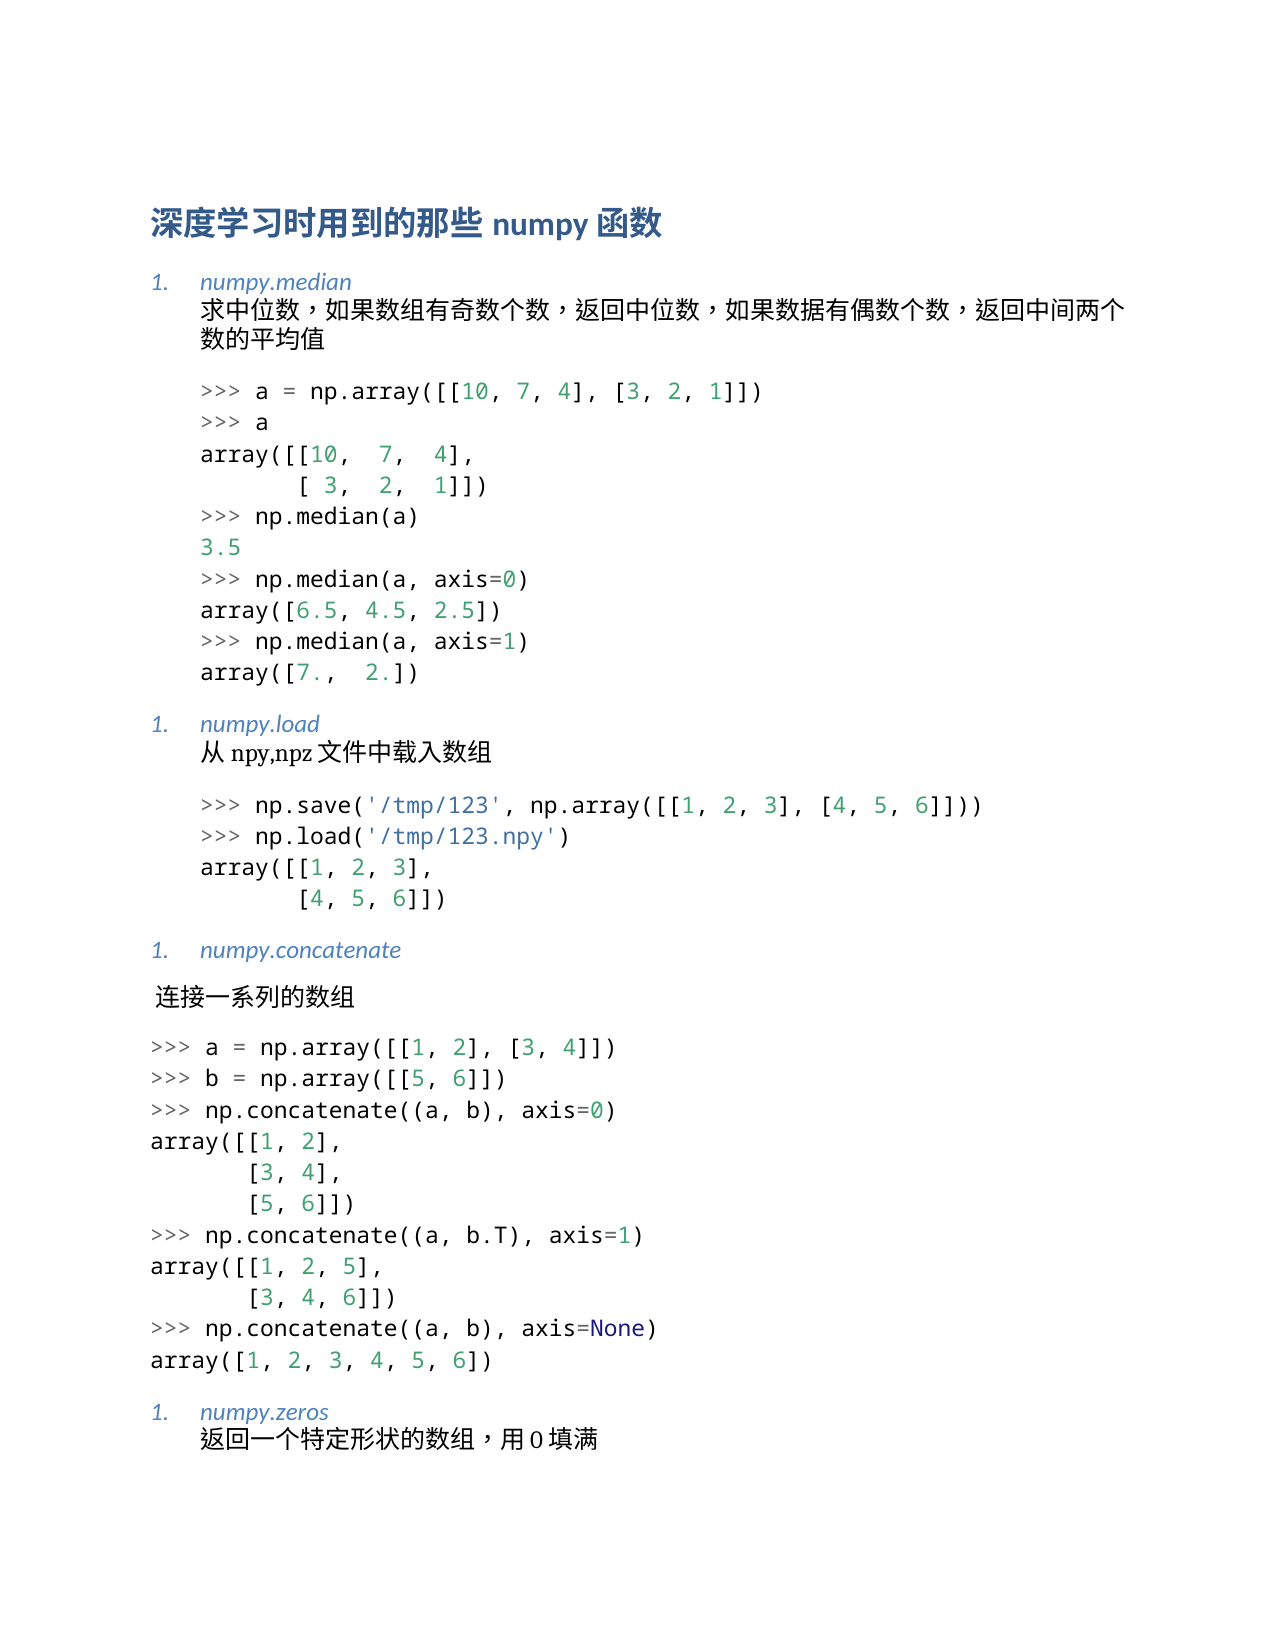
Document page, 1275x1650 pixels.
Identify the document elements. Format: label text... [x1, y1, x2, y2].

subtitle numpy.median [150, 266, 1125, 297]
list 从 npy,npz文件中载入数组 [150, 739, 1125, 768]
subtitle numpy.zeros [150, 1396, 1125, 1426]
subtitle numpy.concatenate [150, 934, 1125, 965]
text 连接一系列的数组 [150, 984, 1125, 1012]
text >>> a = np.array([[1, 2], [3, 4]]) >>> b = np.array([[5, 6]]) >>> np.concatenate((a, b), axis=0) array([[1, 2], [3, 4], [5, 6]]) >>> np.concatenate((a, b.T), axis=1) array([[1, 2, 5], [3, 4, 6]]) >>> np.concatenate((a, b), axis=None) array([1, 2, 3, 4, 5, 6]) [150, 1031, 1125, 1375]
subtitle numpy.load [150, 708, 1125, 739]
list >>> np.save('/tmp/123', np.array([[1, 2, 3], [4, 5, 6]])) >>> np.load('/tmp/123.npy') array([[1, 2, 3], [4, 5, 6]]) [150, 788, 1125, 913]
list >>> a = np.array([[10, 7, 4], [3, 2, 1]]) >>> a array([[10, 7, 4], [ 3, 2, 1]]) >>> np.median(a) 3.5 >>> np.median(a, axis=0) array([6.5, 4.5, 2.5]) >>> np.median(a, axis=1) array([7., 2.]) [150, 375, 1125, 688]
subtitle 深度学习时用到的那些 numpy 函数 [150, 200, 1125, 245]
list 求中位数，如果数组有奇数个数，返回中位数，如果数据有偶数个数，返回中间两个数的平均值 [150, 297, 1125, 354]
list 返回一个特定形状的数组，用0填满 [150, 1426, 1125, 1455]
